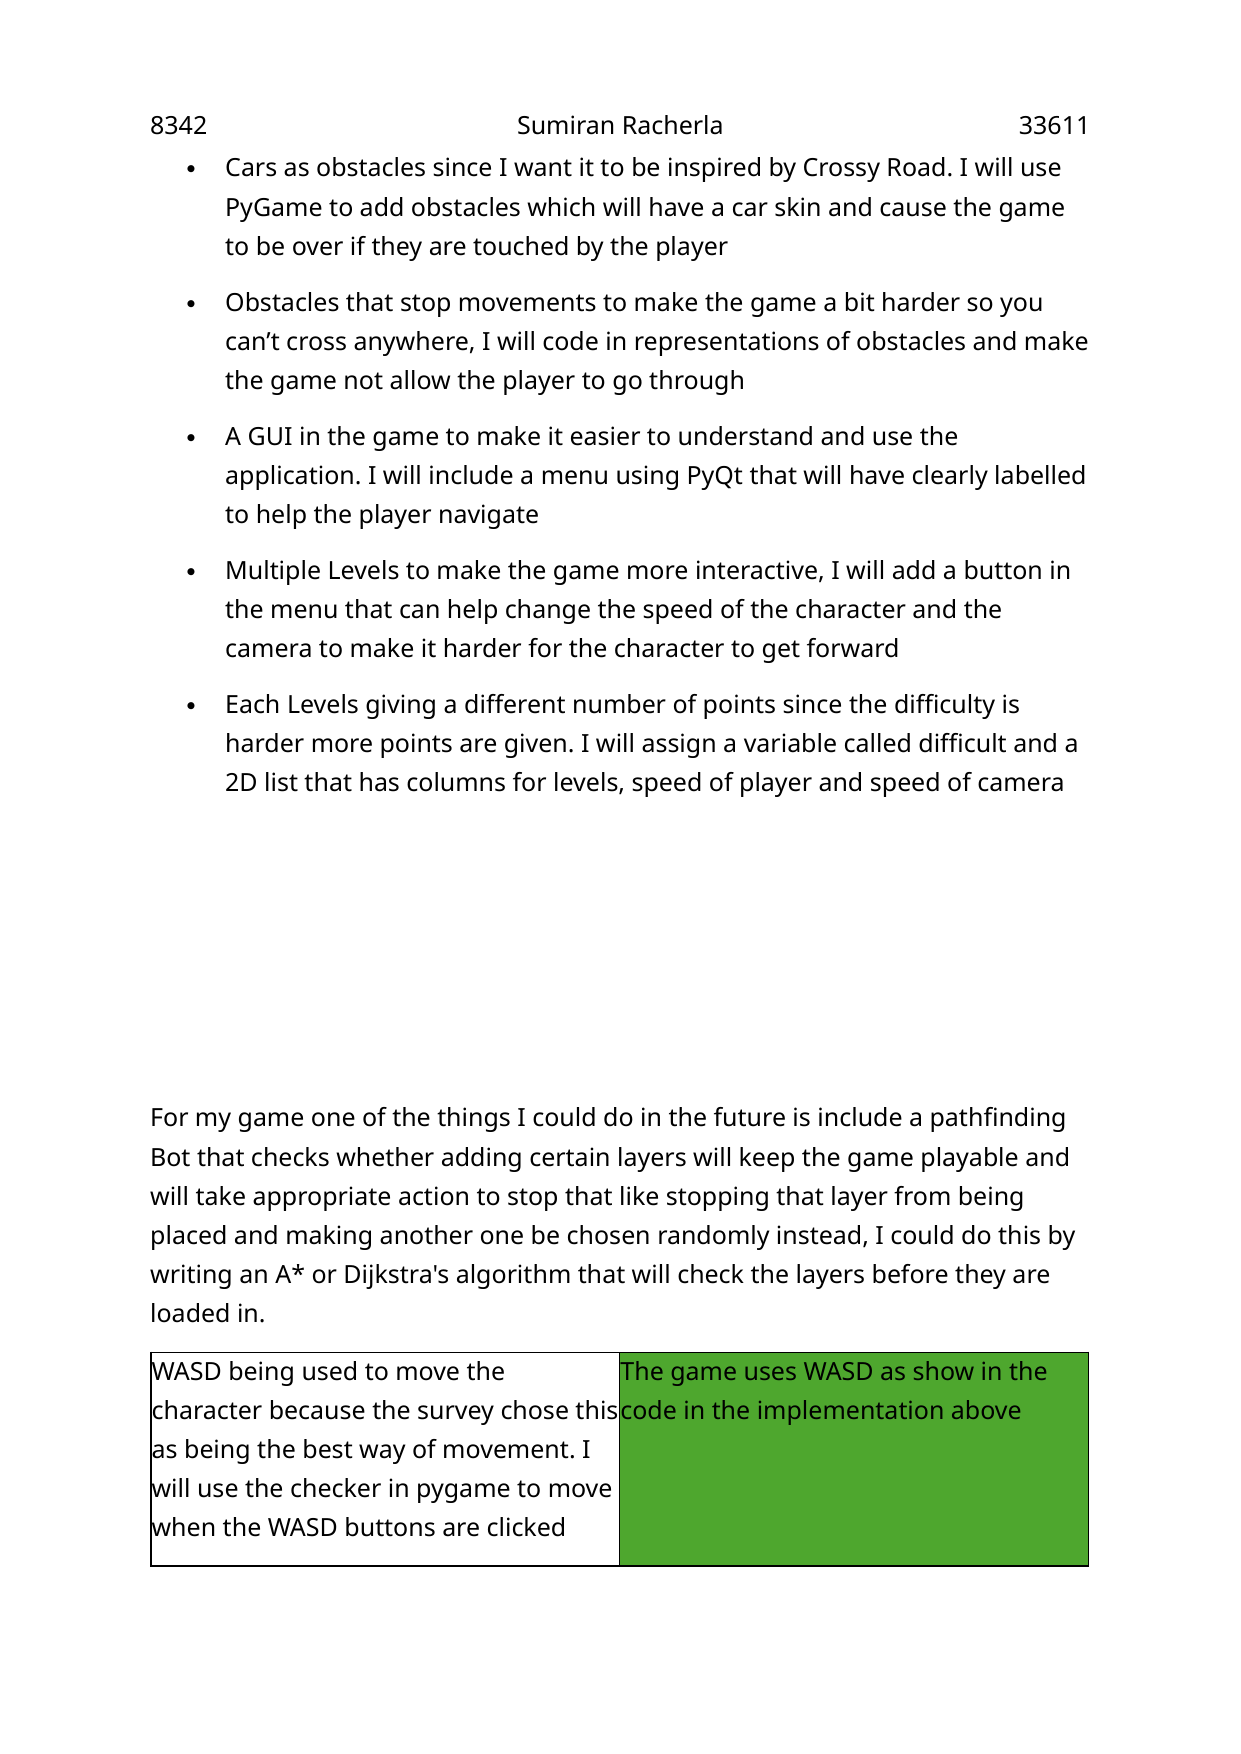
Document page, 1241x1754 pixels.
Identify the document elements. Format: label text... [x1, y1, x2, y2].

list Multiple Levels to make the game more interactive, I will add a button in the menu that can help change the speed of the character and the camera to make it harder for the character to get forward [187, 552, 1090, 665]
list Obstacles that stop movements to make the game a bit harder so you can’t cross anywhere, I will code in representations of obstacles and make the game not allow the player to go through [187, 284, 1090, 397]
text For my game one of the things I could do in the future is include a pathfinding Bot that checks whether adding certain layers will keep the game playable and will take appropriate action to stop that like stopping that layer from being placed and making another one be chosen randomly instead, I could do this by writing an A* or Dijkstra's algorithm that will check the layers before they are loaded in. [150, 1100, 1090, 1330]
list A GUI in the game to make it easier to understand and use the application. I will include a menu using PyQt that will have clearly labelled to help the player navigate [187, 418, 1090, 531]
list Each Levels giving a different number of points since the difficulty is harder more points are given. I will assign a variable called difficult and a 2D list that has columns for levels, speed of player and speed of camera [187, 687, 1090, 799]
list Cars as obstacles since I want it to be inspired by Crossy Road. I will use PyGame to add obstacles which will have a car skin and cause the game to be over if they are touched by the player [187, 150, 1090, 262]
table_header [152, 1353, 619, 1565]
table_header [620, 1353, 1088, 1565]
